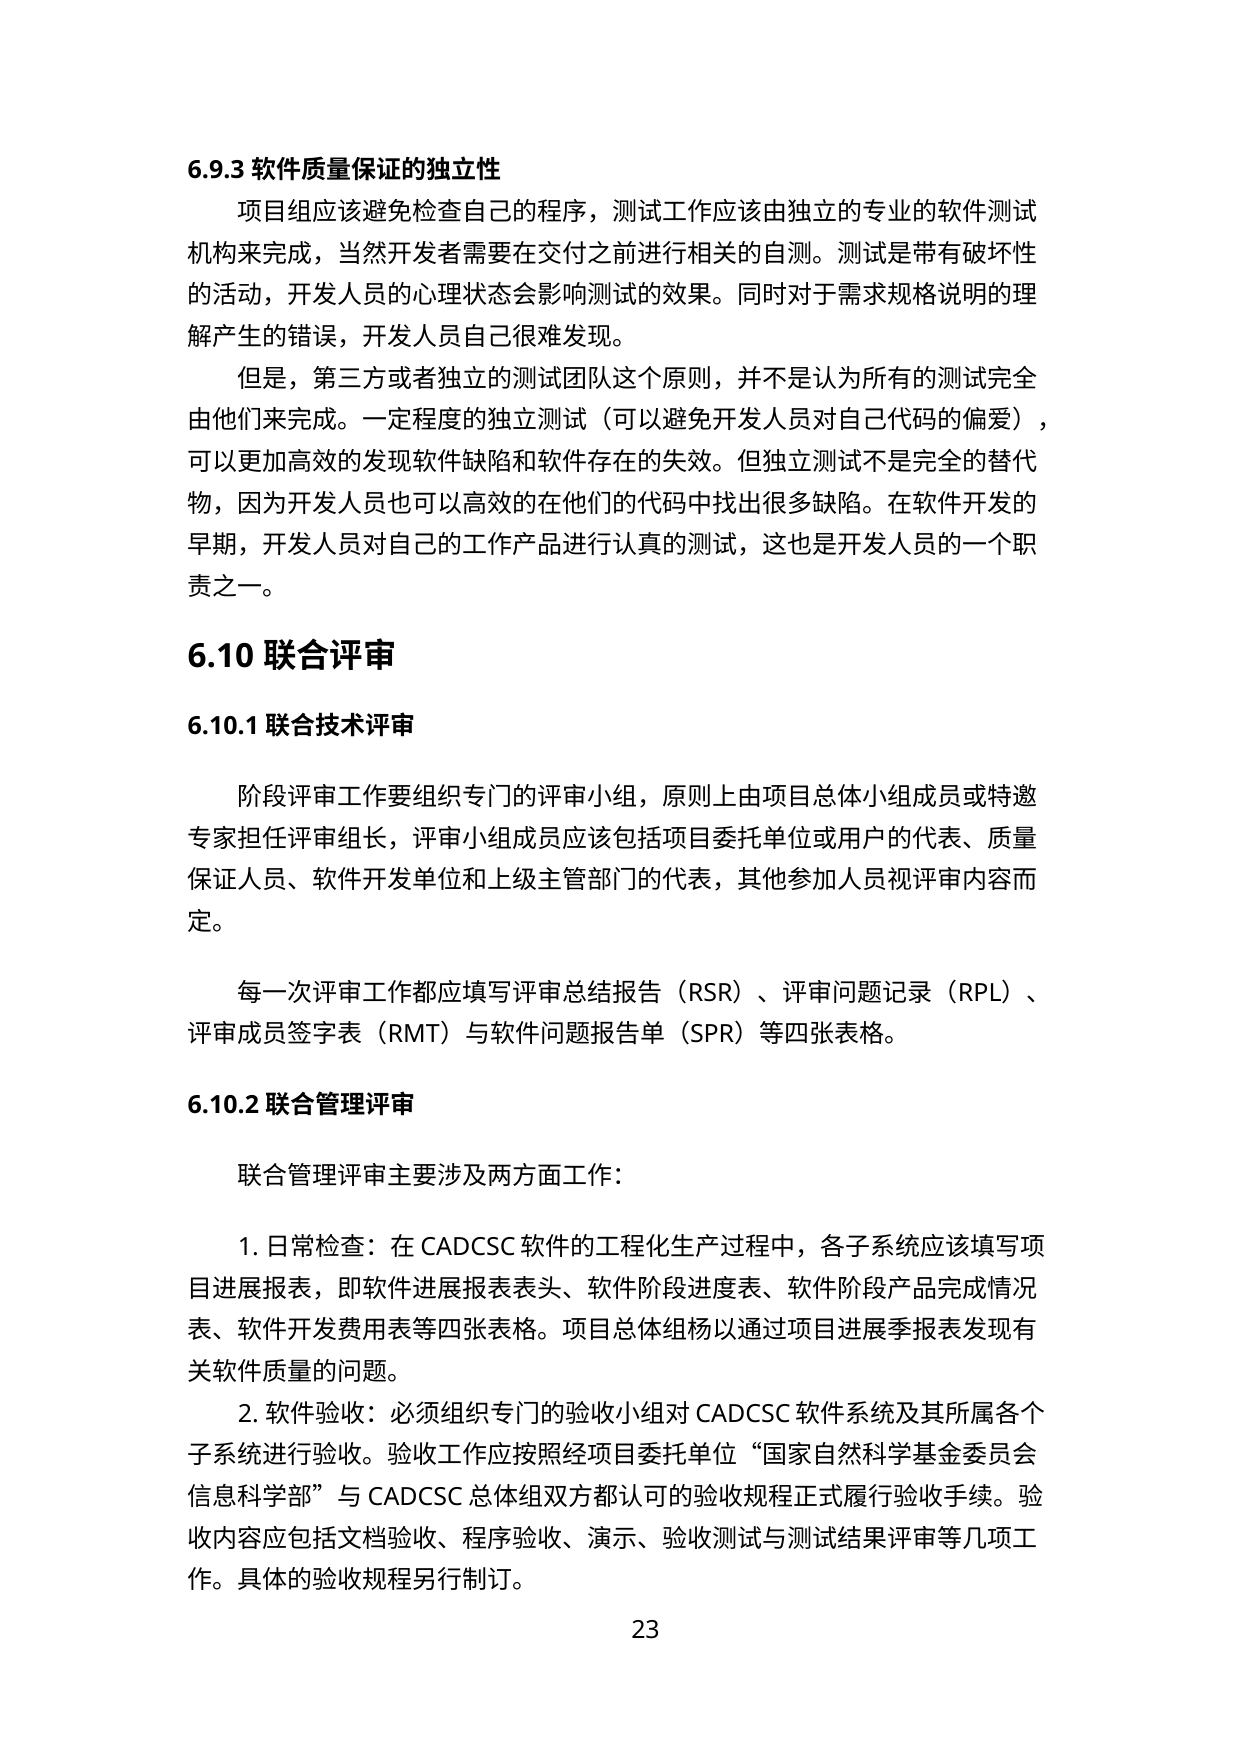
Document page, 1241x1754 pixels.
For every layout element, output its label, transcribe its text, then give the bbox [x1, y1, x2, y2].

text 联合管理评审主要涉及两方面工作： [187, 1156, 1053, 1192]
subtitle 6.9.3 软件质量保证的独立性 [187, 150, 1053, 186]
text 项目组应该避免检查自己的程序，测试工作应该由独立的专业的软件测试机构来完成，当然开发者需要在交付之前进行相关的自测。测试是带有破坏性的活动，开发人员的心理状态会影响测试的效果。同时对于需求规格说明的理解产生的错误，开发人员自己很难发现。 但是，第三方或者独立的测试团队这个原则，并不是认为所有的测试完全由他们来完成。一定程度的独立测试（可以避免开发人员对自己代码的偏爱），可以更加高效的发现软件缺陷和软件存在的失效。但独立测试不是完全的替代物，因为开发人员也可以高效的在他们的代码中找出很多缺陷。在软件开发的早期，开发人员对自己的工作产品进行认真的测试，这也是开发人员的一个职责之一。 [187, 192, 1053, 603]
list 软件验收：必须组织专门的验收小组对CADCSC软件系统及其所属各个子系统进行验收。验收工作应按照经项目委托单位“国家自然科学基金委员会信息科学部”与CADCSC总体组双方都认可的验收规程正式履行验收手续。验收内容应包括文档验收、程序验收、演示、验收测试与测试结果评审等几项工作。具体的验收规程另行制订。 [187, 1393, 1053, 1596]
subtitle 6.10.1 联合技术评审 [187, 706, 1053, 742]
list 日常检查：在CADCSC软件的工程化生产过程中，各子系统应该填写项目进展报表，即软件进展报表表头、软件阶段进度表、软件阶段产品完成情况表、软件开发费用表等四张表格。项目总体组杨以通过项目进展季报表发现有关软件质量的问题。 [187, 1226, 1053, 1388]
text 阶段评审工作要组织专门的评审小组，原则上由项目总体小组成员或特邀专家担任评审组长，评审小组成员应该包括项目委托单位或用户的代表、质量保证人员、软件开发单位和上级主管部门的代表，其他参加人员视评审内容而定。 [187, 776, 1053, 938]
subtitle 6.10 联合评审 [187, 629, 1053, 678]
subtitle 6.10.2 联合管理评审 [187, 1085, 1053, 1121]
text 每一次评审工作都应填写评审总结报告（RSR）、评审问题记录（RPL）、评审成员签字表（RMT）与软件问题报告单（SPR）等四张表格。 [187, 972, 1053, 1050]
